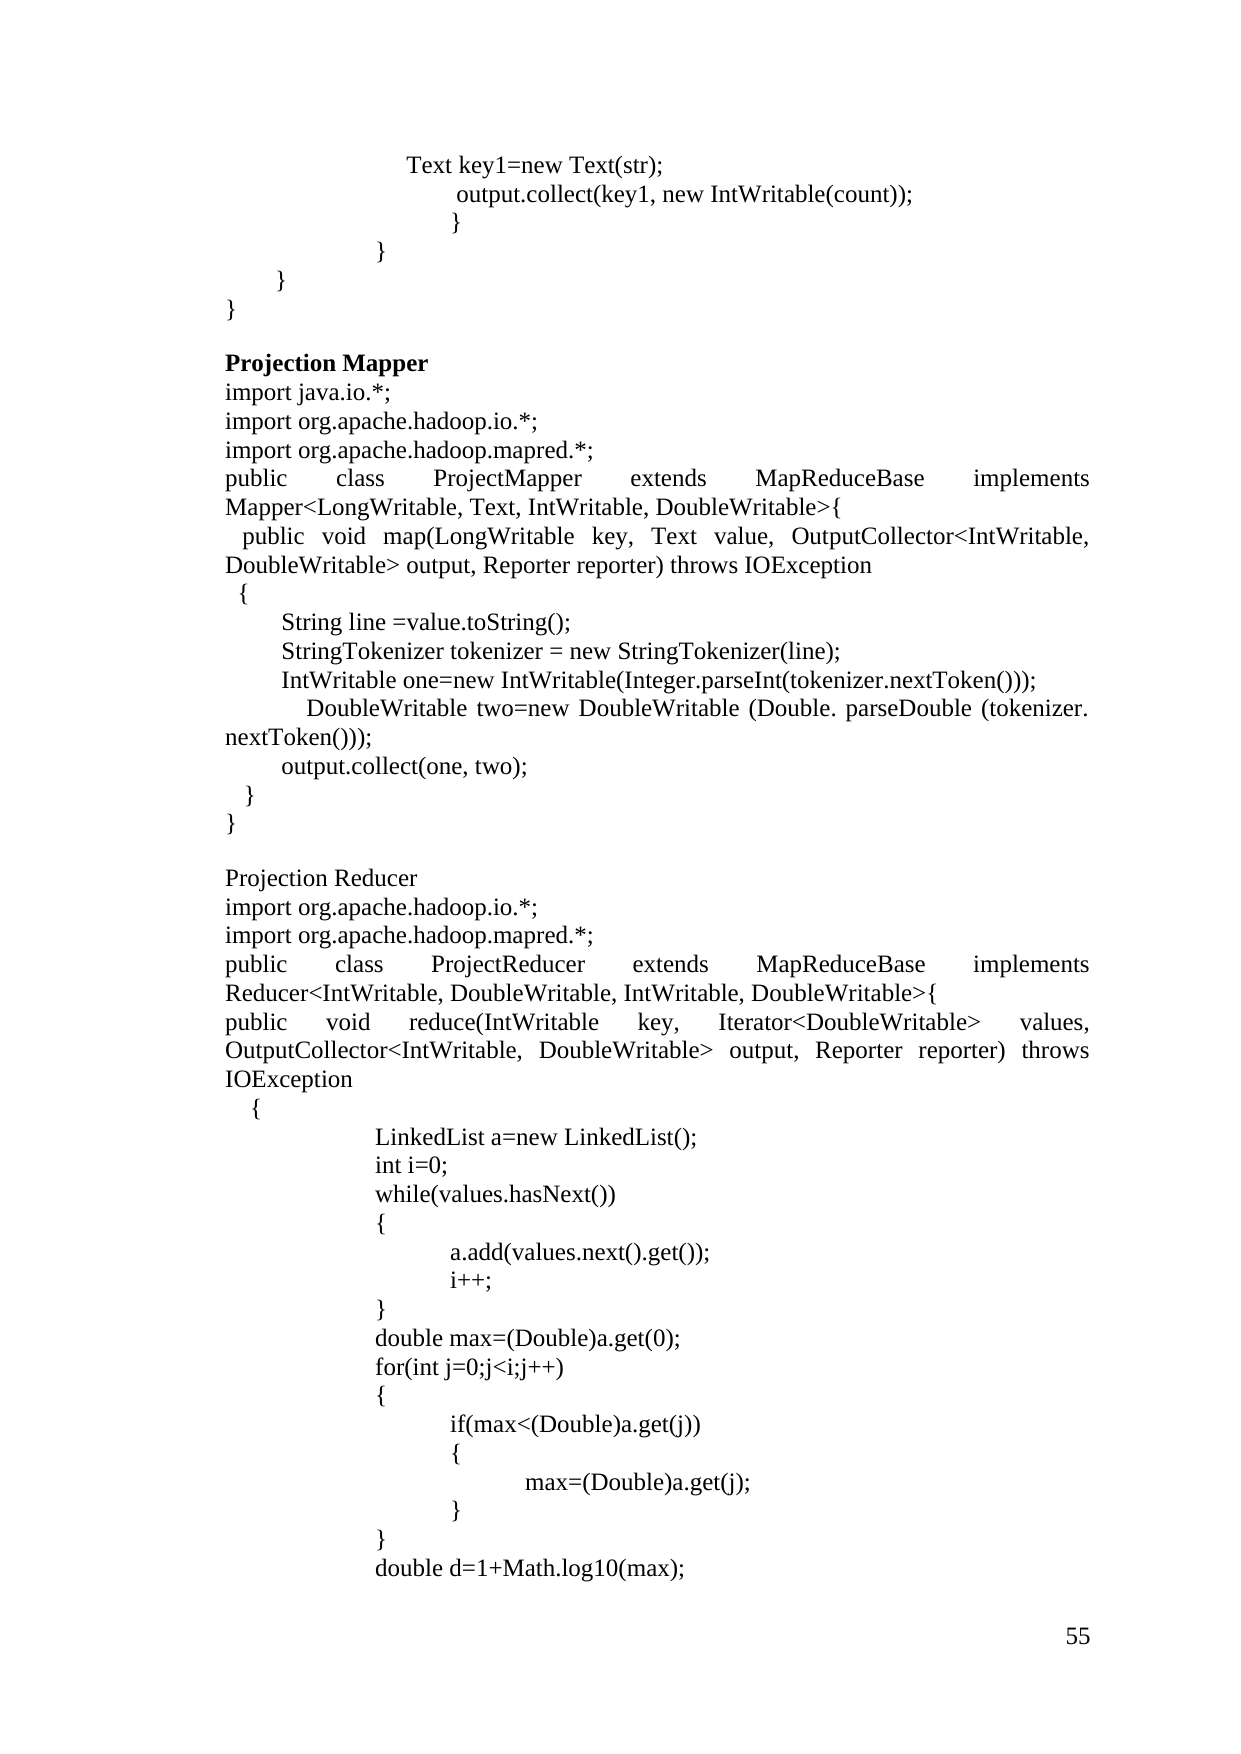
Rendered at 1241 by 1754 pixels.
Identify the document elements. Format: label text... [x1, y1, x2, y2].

text public class ProjectMapper extends MapReduceBase implements Mapper<LongWritable, Text, IntWritable, DoubleWritable>{ [225, 463, 1090, 521]
text import org.apache.hadoop.mapred.*; [225, 921, 1090, 949]
text public class ProjectReducer extends MapReduceBase implements Reducer<IntWritable, DoubleWritable, IntWritable, DoubleWritable>{ [225, 949, 1090, 1007]
text import org.apache.hadoop.io.*; [225, 406, 1090, 435]
text import org.apache.hadoop.io.*; [225, 892, 1090, 921]
text double max=(Double)a.get(0); [225, 1323, 1090, 1352]
text } [225, 1294, 1090, 1323]
text } [225, 1524, 1090, 1553]
text i++; [225, 1266, 1090, 1294]
text DoubleWritable two=new DoubleWritable (Double. parseDouble (tokenizer. nextToken())); [225, 693, 1090, 751]
text } [225, 1496, 1090, 1524]
text Text key1=new Text(str); [225, 150, 1090, 179]
text import org.apache.hadoop.mapred.*; [225, 435, 1090, 463]
text import java.io.*; [225, 377, 1090, 406]
text } [225, 780, 1090, 808]
text output.collect(key1, new IntWritable(count)); [225, 179, 1090, 207]
text } [225, 808, 1090, 837]
text double d=1+Math.log10(max); [225, 1553, 1090, 1582]
text if(max<(Double)a.get(j)) [225, 1409, 1090, 1438]
text String line =value.toString(); [225, 607, 1090, 636]
text StringTokenizer tokenizer = new StringTokenizer(line); [225, 636, 1090, 665]
text for(int j=0;j<i;j++) [225, 1352, 1090, 1381]
text Projection Reducer [225, 863, 1090, 892]
text { [225, 1208, 1090, 1237]
text public void map(LongWritable key, Text value, OutputCollector<IntWritable, DoubleWritable> output, Reporter reporter) throws IOException [225, 521, 1090, 578]
text { [225, 1093, 1090, 1122]
text IntWritable one=new IntWritable(Integer.parseInt(tokenizer.nextToken())); [225, 665, 1090, 693]
text } [225, 236, 1090, 265]
text } [225, 207, 1090, 236]
text } [225, 294, 1090, 322]
text { [225, 1438, 1090, 1467]
text a.add(values.next().get()); [225, 1237, 1090, 1266]
text Projection Mapper [225, 348, 1090, 377]
text max=(Double)a.get(j); [225, 1467, 1090, 1496]
text while(values.hasNext()) [225, 1179, 1090, 1208]
text output.collect(one, two); [225, 751, 1090, 780]
text public void reduce(IntWritable key, Iterator<DoubleWritable> values, OutputCollector<IntWritable, DoubleWritable> output, Reporter reporter) throws IOException [225, 1007, 1090, 1093]
text } [225, 265, 1090, 294]
text { [225, 1381, 1090, 1409]
text LinkedList a=new LinkedList(); [225, 1122, 1090, 1151]
text { [225, 578, 1090, 607]
text int i=0; [225, 1151, 1090, 1179]
